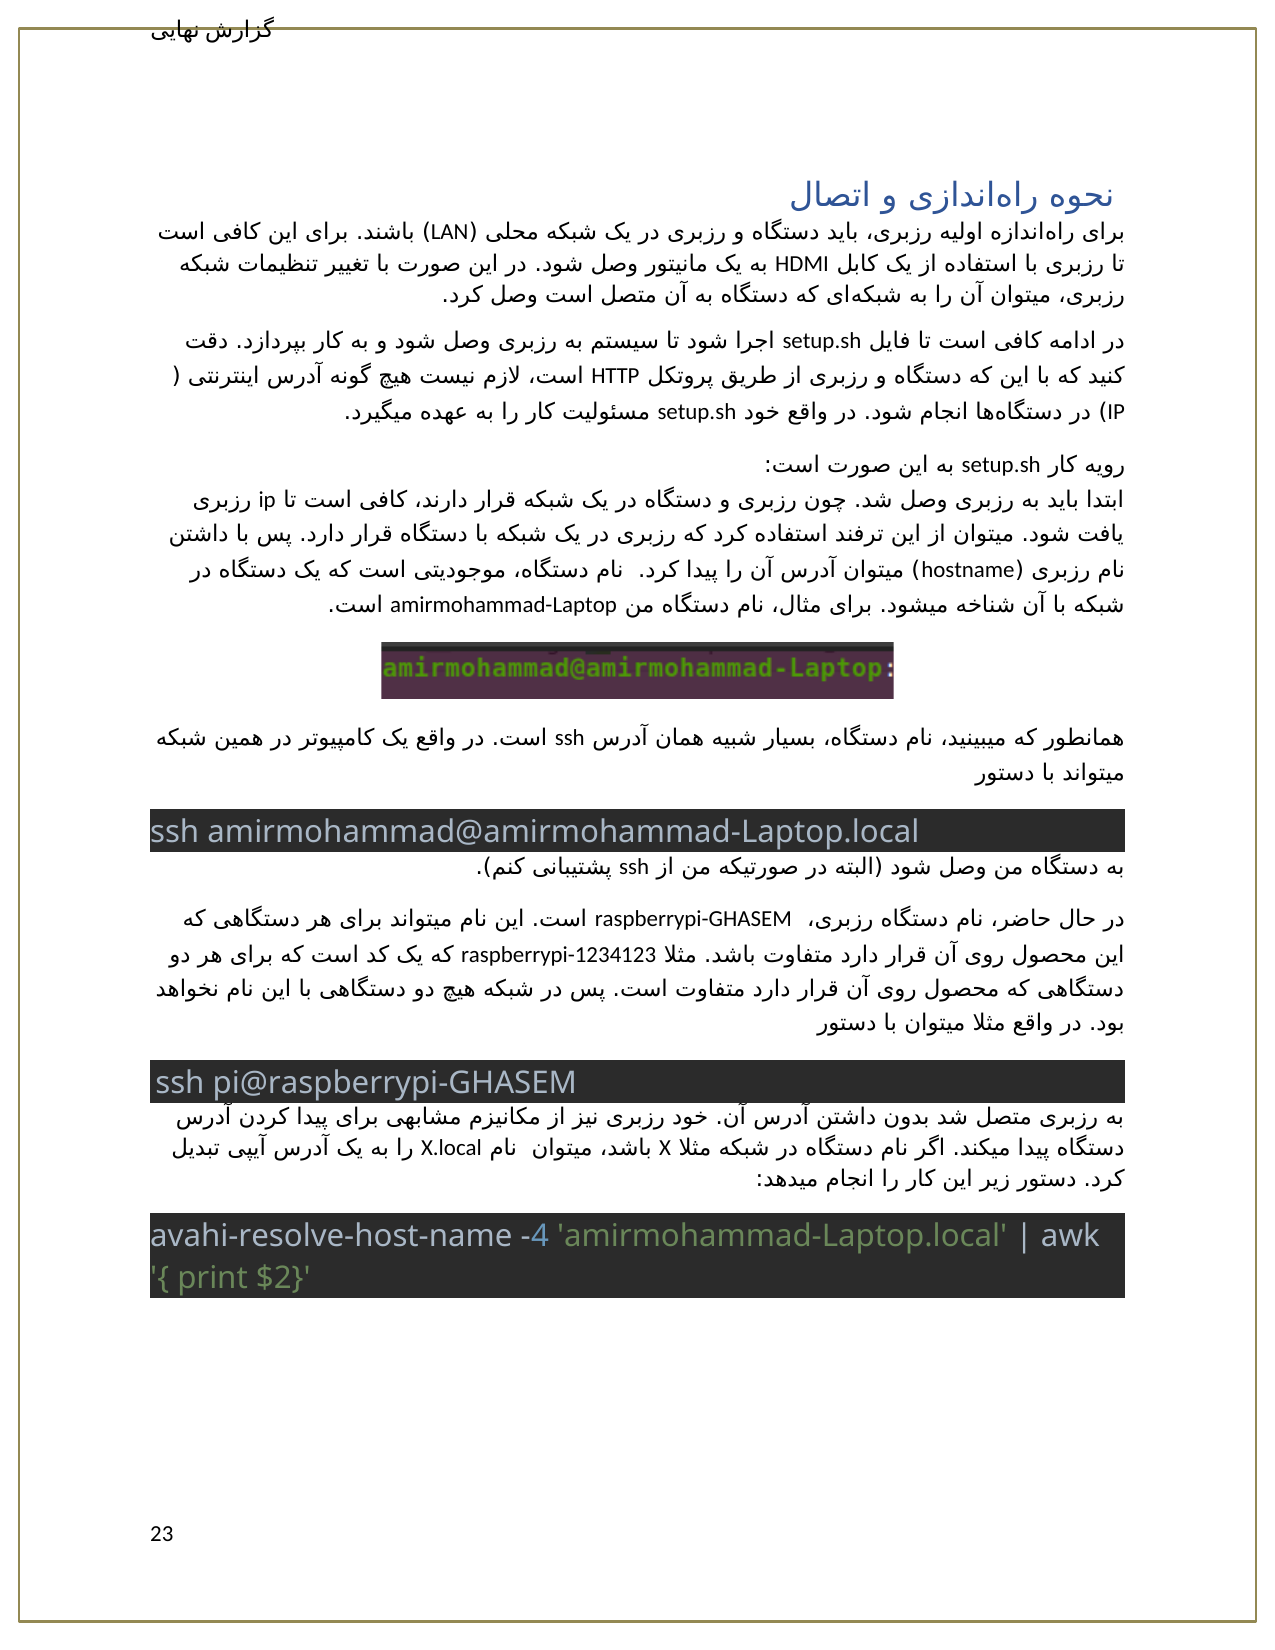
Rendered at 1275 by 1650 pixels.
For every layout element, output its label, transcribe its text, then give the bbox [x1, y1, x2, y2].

text به رزبری متصل شد بدون داشتن آدرس آن. خود رزبری نیز از مکانیزم مشابهی برای پیدا کردن آدرس دستگاه پیدا میکند. اگر نام دستگاه در شبکه مثلا X باشد، میتوان نام X.local را به یک آدرس آیپی تبدیل کرد. دستور زیر این کار را انجام میدهد: [150, 1103, 1125, 1192]
text ssh amirmohammad@amirmohammad-Laptop.local [150, 809, 1125, 852]
text در ادامه کافی است تا فایل setup.sh اجرا شود تا سیستم به رزبری وصل شود و به کار بپردازد. دقت کنید که با این که دستگاه و رزبری از طریق پروتکل HTTP است، لازم نیست هیچ گونه آدرس اینترنتی (IP) در دستگاه‌ها انجام شود. در واقع خود setup.sh مسئولیت کار را به عهده میگیرد. [150, 326, 1125, 425]
text به دستگاه من وصل شود (البته در صورتیکه من از ssh پشتیبانی کنم). [150, 852, 1125, 880]
text رویه کار setup.sh به این صورت است: ابتدا باید به رزبری وصل شد. چون رزبری و دستگاه در یک شبکه قرار دارند، کافی است تا ip رزبری یافت شود. میتوان از این ترفند استفاده کرد که رزبری در یک شبکه با دستگاه قرار دارد. پس با داشتن نام رزبری (hostname) میتوان آدرس آن را پیدا کرد. نام دستگاه، موجودیتی است که یک دستگاه در شبکه با آن شناخه میشود. برای مثال، نام دستگاه من amirmohammad-Laptop است. [150, 450, 1125, 618]
text در حال حاضر، نام دستگاه رزبری، raspberrypi-GHASEM است. این نام میتواند برای هر دستگاهی که این محصول روی آن قرار دارد متفاوت باشد. مثلا raspberrypi-1234123 که یک کد است که برای هر دو دستگاهی که محصول روی آن قرار دارد متفاوت است. پس در شبکه هیچ دو دستگاهی با این نام نخواهد بود. در واقع مثلا میتوان با دستور [150, 904, 1125, 1036]
text avahi-resolve-host-name -4 'amirmohammad-Laptop.local' | awk '{ print $2}' [150, 1213, 1125, 1298]
picture [381, 642, 894, 699]
subtitle نحوه راه‌اندازی و اتصال [150, 175, 1125, 214]
text برای راه‌اندازه اولیه رزبری، باید دستگاه و رزبری در یک شبکه محلی (LAN) باشند. برای این کافی است تا رزبری با استفاده از یک کابل HDMI به یک مانیتور وصل شود. در این صورت با تغییر تنظیمات شبکه رزبری، میتوان آن را به شبکه‌ای که دستگاه به آن متصل است وصل کرد. [150, 217, 1125, 307]
text همانطور که میبینید، نام دستگاه، بسیار شبیه همان آدرس ssh است. در واقع یک کامپیوتر در همین شبکه میتواند با دستور [150, 723, 1125, 785]
text ssh pi@raspberrypi-GHASEM [150, 1060, 1125, 1103]
